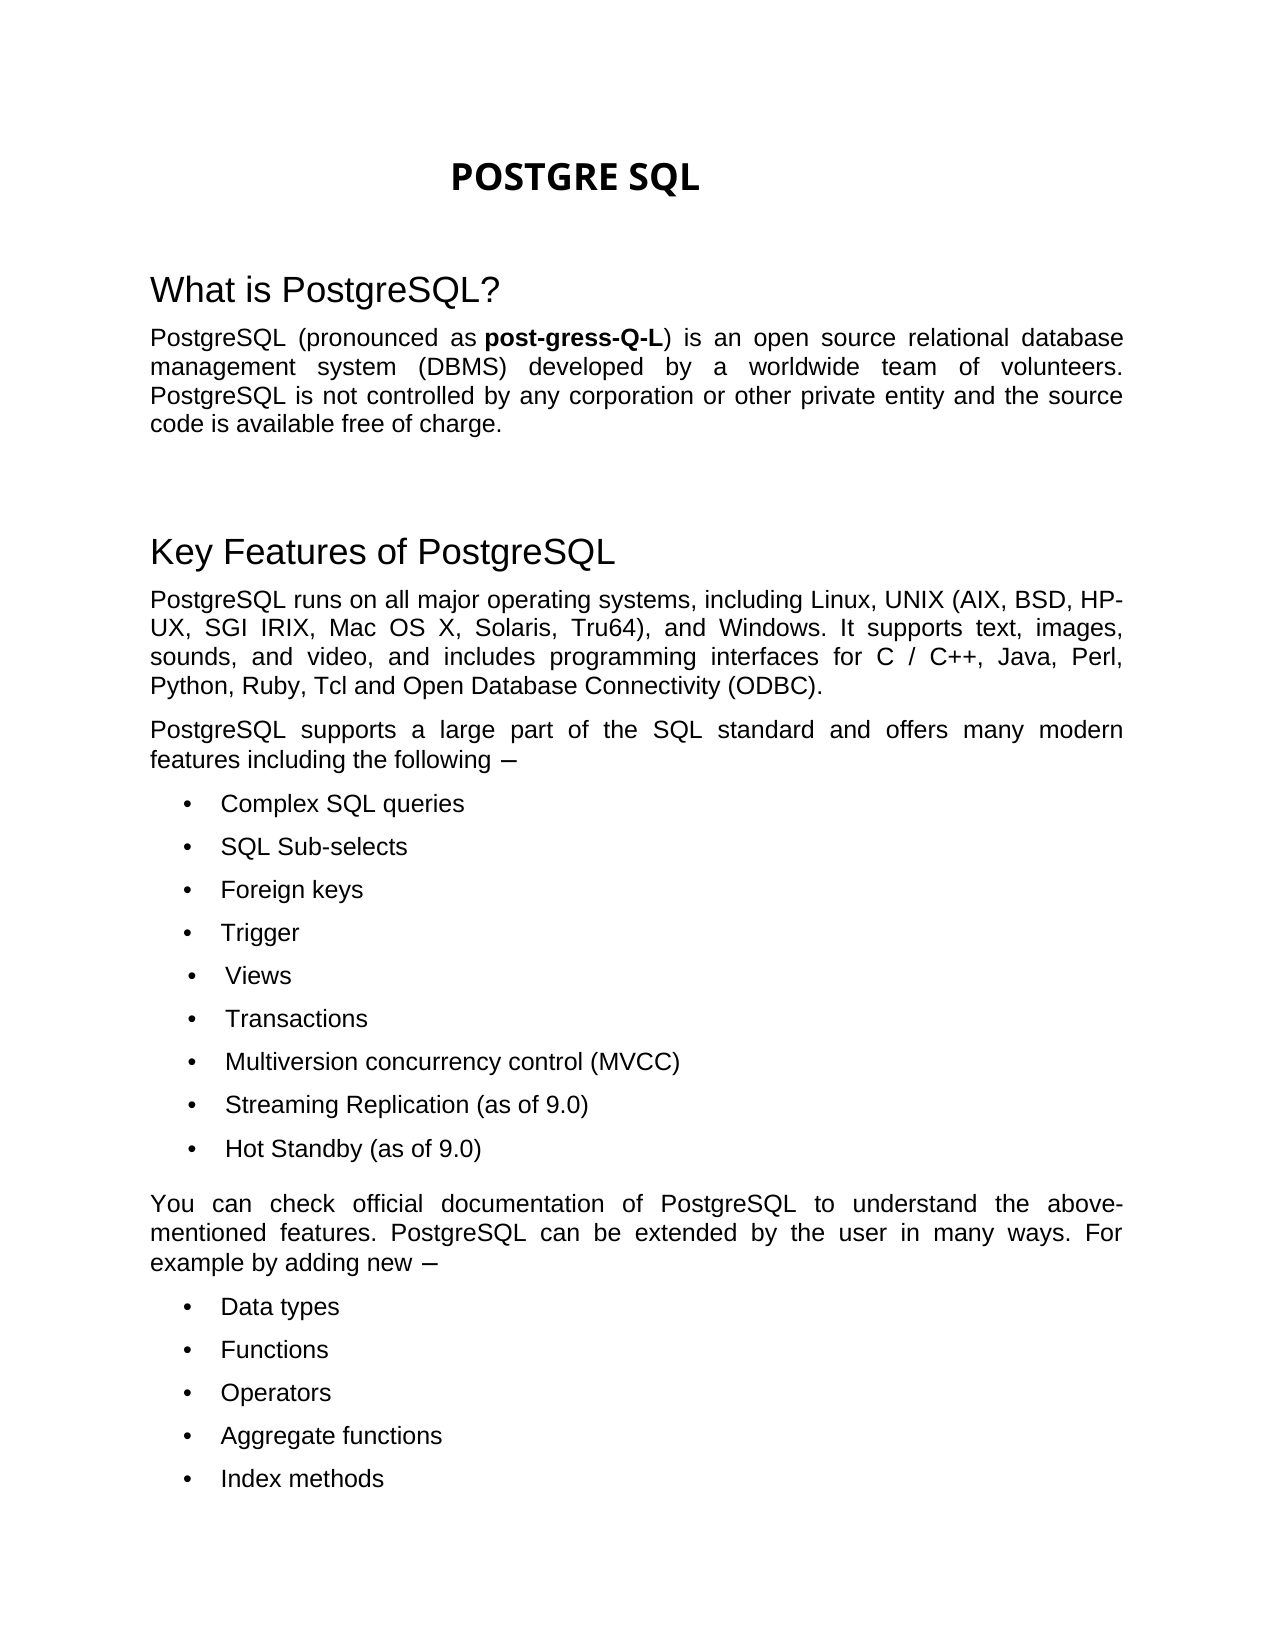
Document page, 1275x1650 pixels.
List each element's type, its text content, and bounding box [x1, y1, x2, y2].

text PostgreSQL supports a large part of the SQL standard and offers many modern features including the following − [150, 715, 1125, 773]
list Transactions [187, 1004, 1125, 1033]
text Key Features of PostgreSQL [150, 530, 1125, 572]
list Aggregate functions [183, 1421, 1125, 1450]
list Foreign keys [183, 875, 1125, 903]
list SQL Sub-selects [183, 832, 1125, 860]
text PostgreSQL (pronounced as post-gress-Q-L) is an open source relational database management system (DBMS) developed by a worldwide team of volunteers. PostgreSQL is not controlled by any corporation or other private entity and the source code is available free of charge. [150, 323, 1125, 438]
list Functions [183, 1335, 1125, 1364]
list Complex SQL queries [183, 788, 1125, 817]
list Trigger [183, 918, 1125, 947]
list Hot Standby (as of 9.0) [187, 1133, 1125, 1162]
text PostgreSQL runs on all major operating systems, including Linux, UNIX (AIX, BSD, HP-UX, SGI IRIX, Mac OS X, Solaris, Tru64), and Windows. It supports text, images, sounds, and video, and includes programming interfaces for C / C++, Java, Perl, Python, Ruby, Tcl and Open Database Connectivity (ODBC). [150, 585, 1125, 700]
list Streaming Replication (as of 9.0) [187, 1090, 1125, 1119]
text What is PostgreSQL? [150, 269, 1125, 311]
text POSTGRE SQL [150, 150, 1125, 201]
list Views [187, 961, 1125, 990]
list Index methods [183, 1464, 1125, 1493]
text You can check official documentation of PostgreSQL to understand the above-mentioned features. PostgreSQL can be extended by the user in many ways. For example by adding new − [150, 1189, 1125, 1277]
list Data types [183, 1292, 1125, 1321]
list Multiversion concurrency control (MVCC) [187, 1047, 1125, 1076]
list Operators [183, 1378, 1125, 1407]
